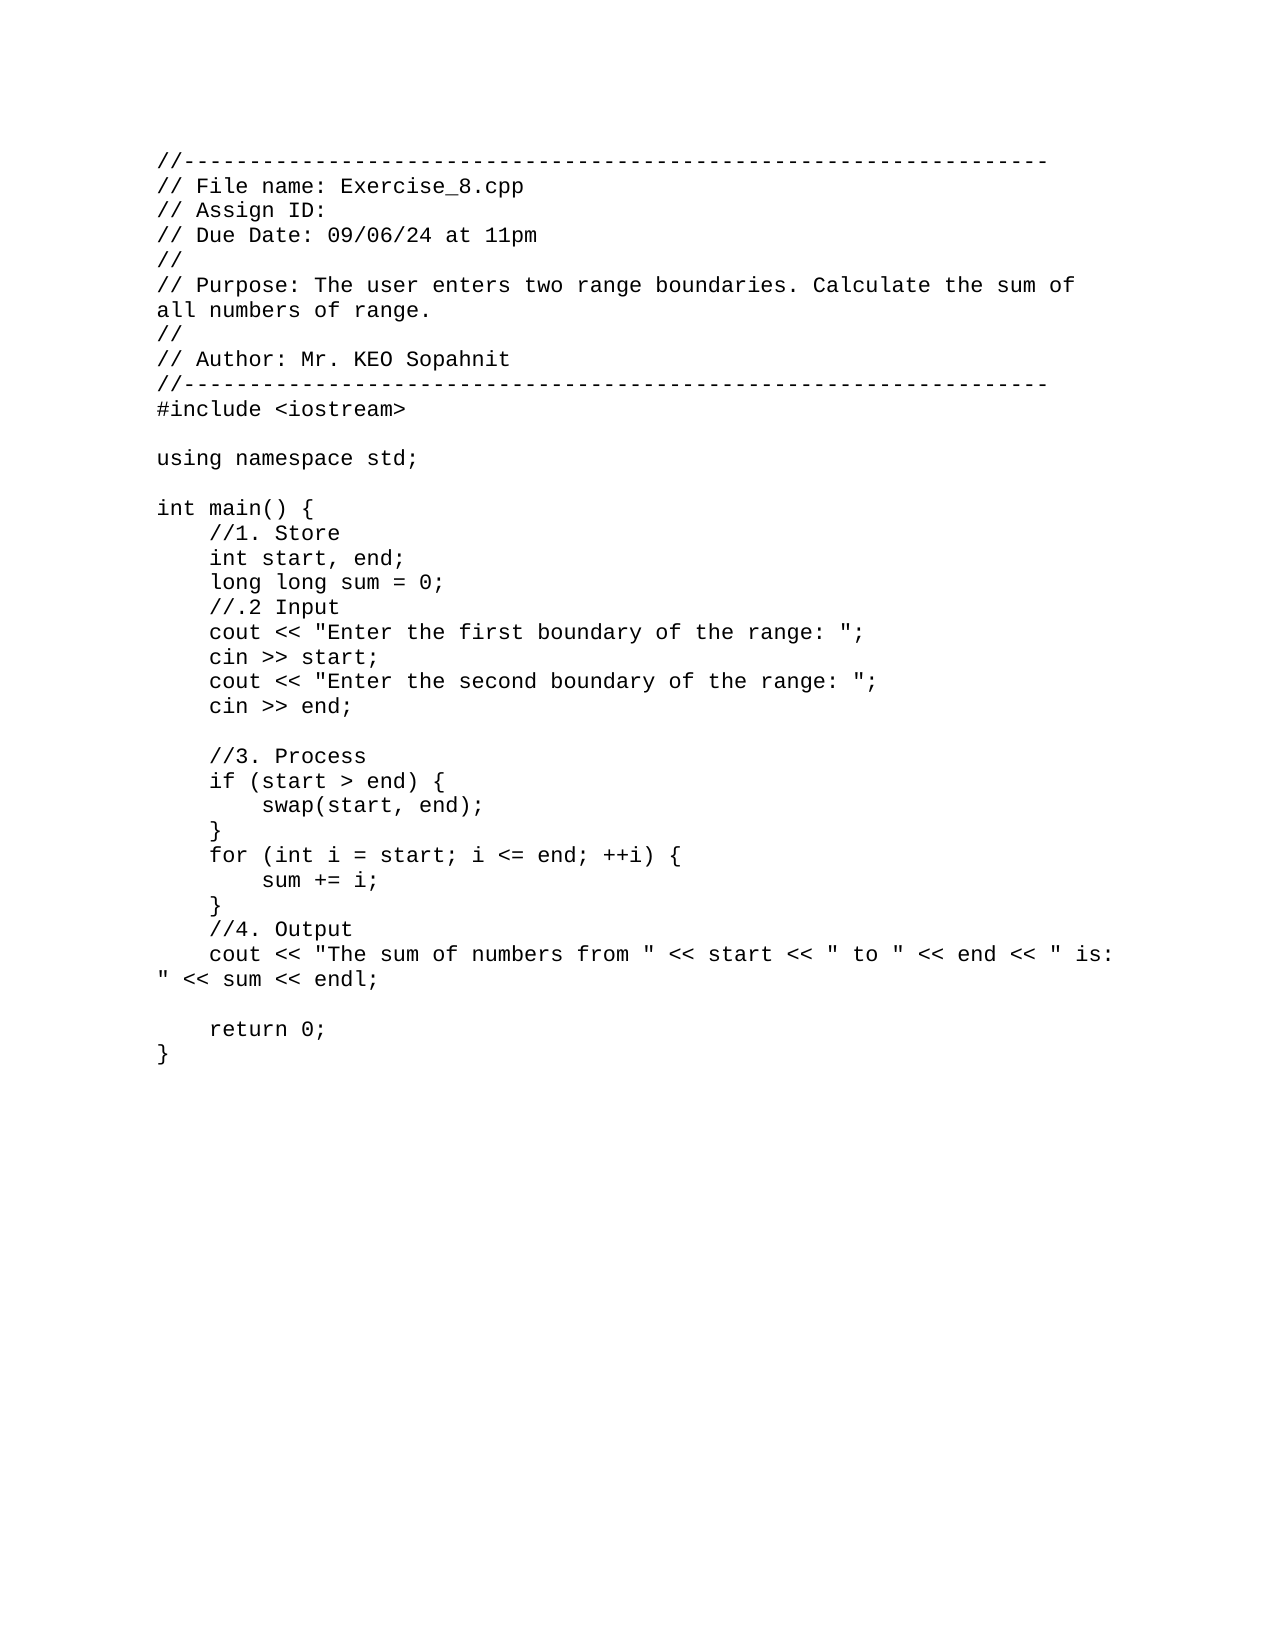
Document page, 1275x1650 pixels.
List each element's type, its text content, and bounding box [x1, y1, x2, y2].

text swap(start, end); [156, 794, 1118, 819]
text long long sum = 0; [156, 571, 1118, 596]
text #include <iostream> [156, 398, 1118, 423]
text int start, end; [156, 547, 1118, 571]
text // Assign ID: [156, 199, 1118, 224]
text } [156, 819, 1118, 844]
text // Author: Mr. KEO Sopahnit [156, 348, 1118, 373]
text //------------------------------------------------------------------ [156, 373, 1118, 398]
text using namespace std; [156, 447, 1118, 472]
text //4. Output [156, 918, 1118, 943]
text cout << "Enter the first boundary of the range: "; [156, 621, 1118, 646]
text cout << "The sum of numbers from " << start << " to " << end << " is: " << sum << endl; [156, 943, 1118, 993]
text } [156, 894, 1118, 918]
text if (start > end) { [156, 770, 1118, 794]
text // Purpose: The user enters two range boundaries. Calculate the sum of all numbers of range. [156, 274, 1118, 323]
text //1. Store [156, 522, 1118, 547]
text sum += i; [156, 869, 1118, 894]
text int main() { [156, 497, 1118, 522]
text // Due Date: 09/06/24 at 11pm [156, 224, 1118, 249]
text cin >> end; [156, 695, 1118, 720]
text cout << "Enter the second boundary of the range: "; [156, 671, 1118, 695]
text for (int i = start; i <= end; ++i) { [156, 844, 1118, 869]
text // [156, 323, 1118, 348]
text //3. Process [156, 745, 1118, 770]
text // [156, 249, 1118, 274]
text cin >> start; [156, 646, 1118, 671]
text //.2 Input [156, 596, 1118, 621]
text // File name: Exercise_8.cpp [156, 175, 1118, 199]
text } [156, 1042, 1118, 1067]
text //------------------------------------------------------------------ [156, 150, 1118, 175]
text return 0; [156, 1018, 1118, 1042]
